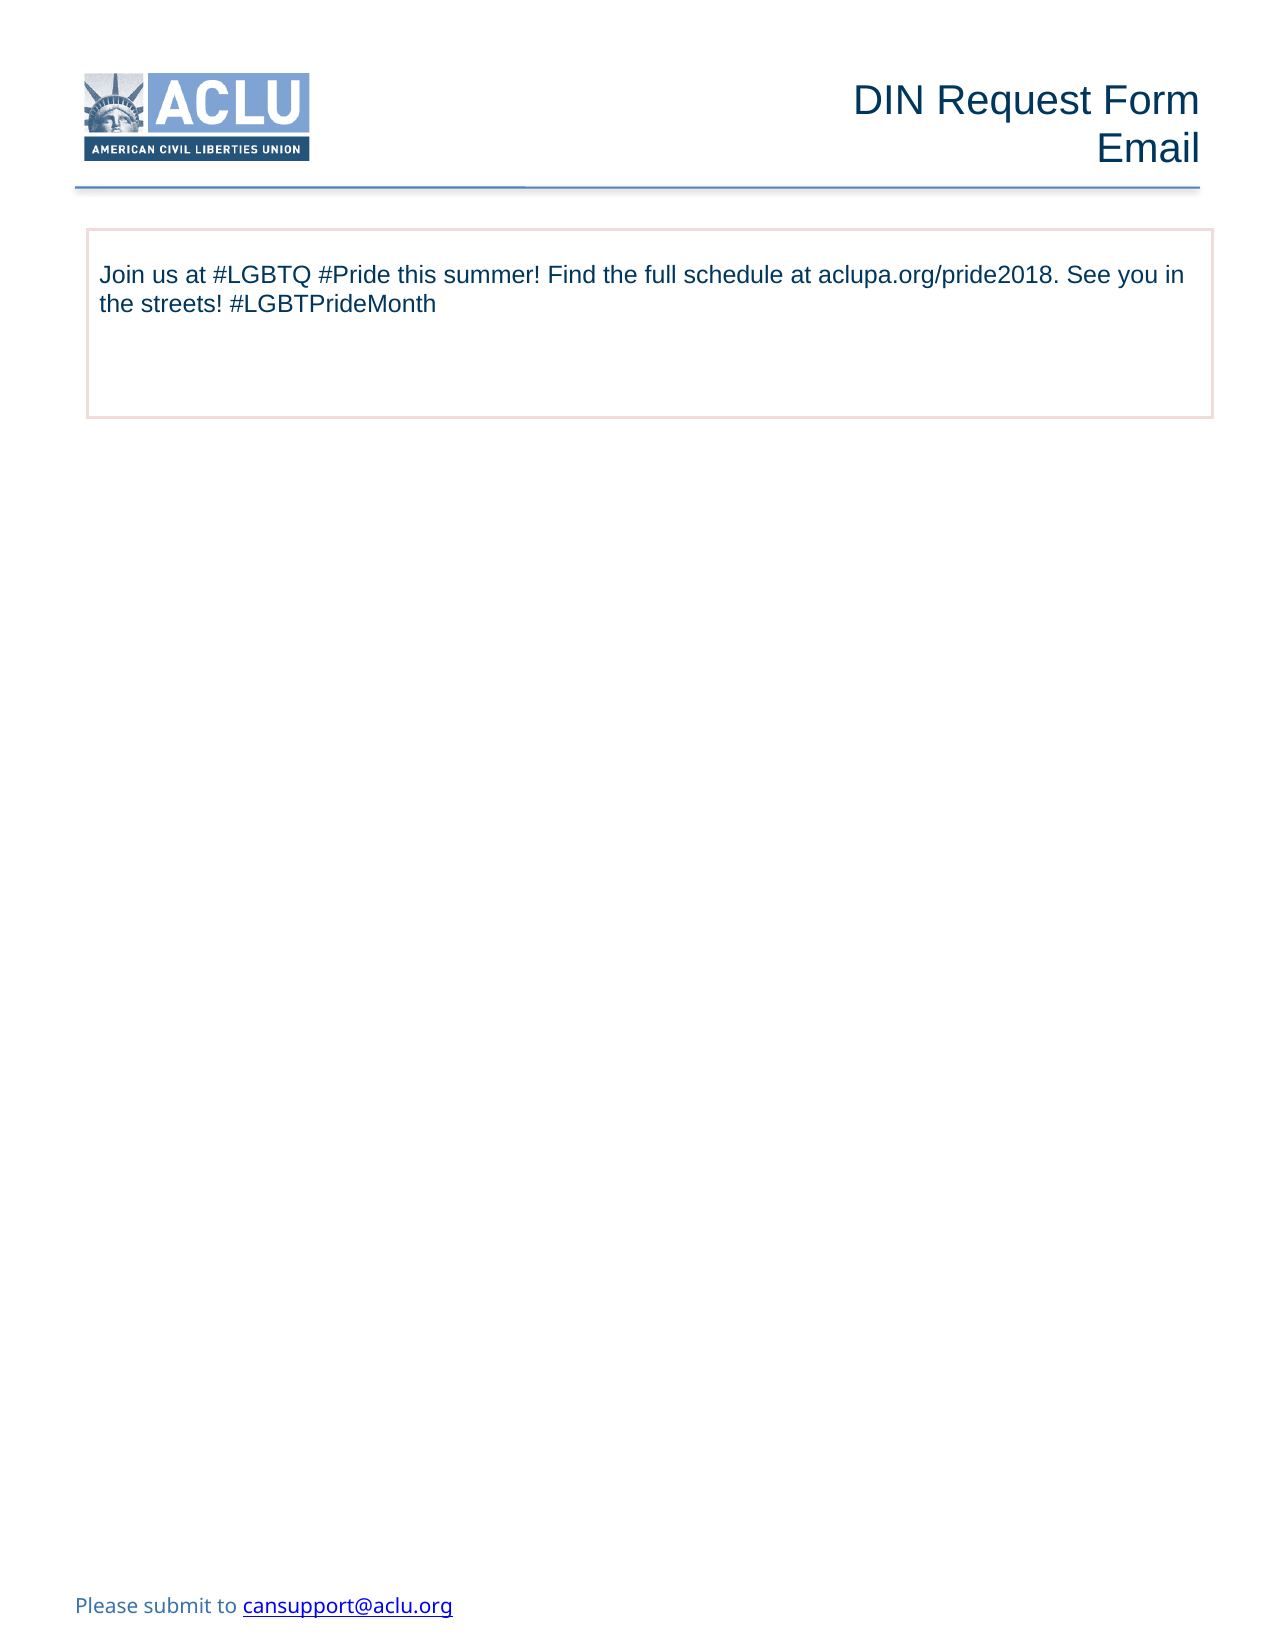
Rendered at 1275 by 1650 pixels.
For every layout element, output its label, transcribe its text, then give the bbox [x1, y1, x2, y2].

picture [84, 73, 310, 161]
table_cell Join us at #LGBTQ #Pride this summer! Find the full schedule at aclupa.org/pride2018. See you in the streets! #LGBTPrideMonth [89, 231, 1211, 416]
